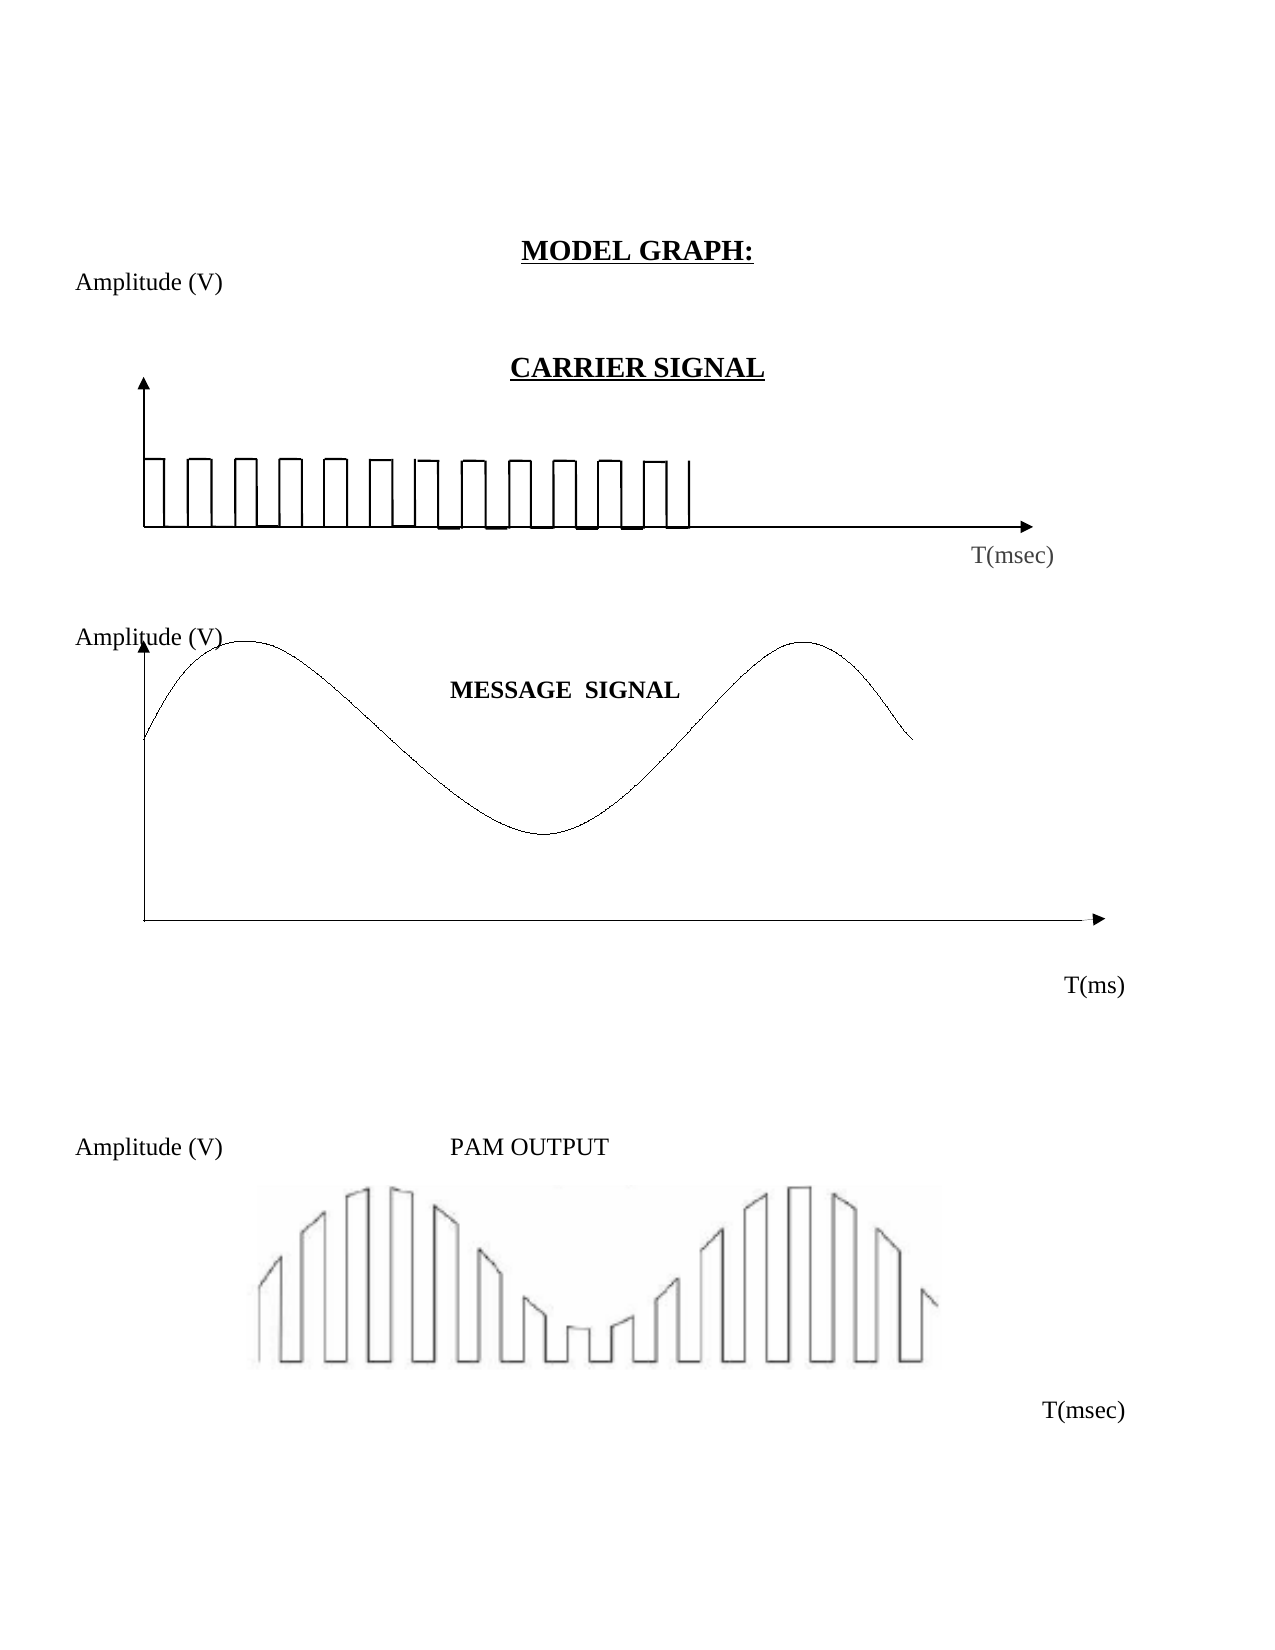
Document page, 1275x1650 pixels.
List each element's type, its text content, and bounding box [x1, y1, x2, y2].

subtitle MESSAGE SIGNAL [375, 676, 1125, 704]
text T(msec) [150, 1395, 1125, 1423]
text Amplitude (V) [75, 622, 1125, 650]
subtitle T(msec) [825, 540, 1125, 569]
text T(ms) [150, 970, 1125, 999]
subtitle MODEL GRAPH: [150, 233, 1125, 267]
text Amplitude (V) [75, 267, 1125, 296]
subtitle CARRIER SIGNAL [150, 350, 1125, 384]
text Amplitude (V) PAM OUTPUT [75, 1132, 1125, 1160]
